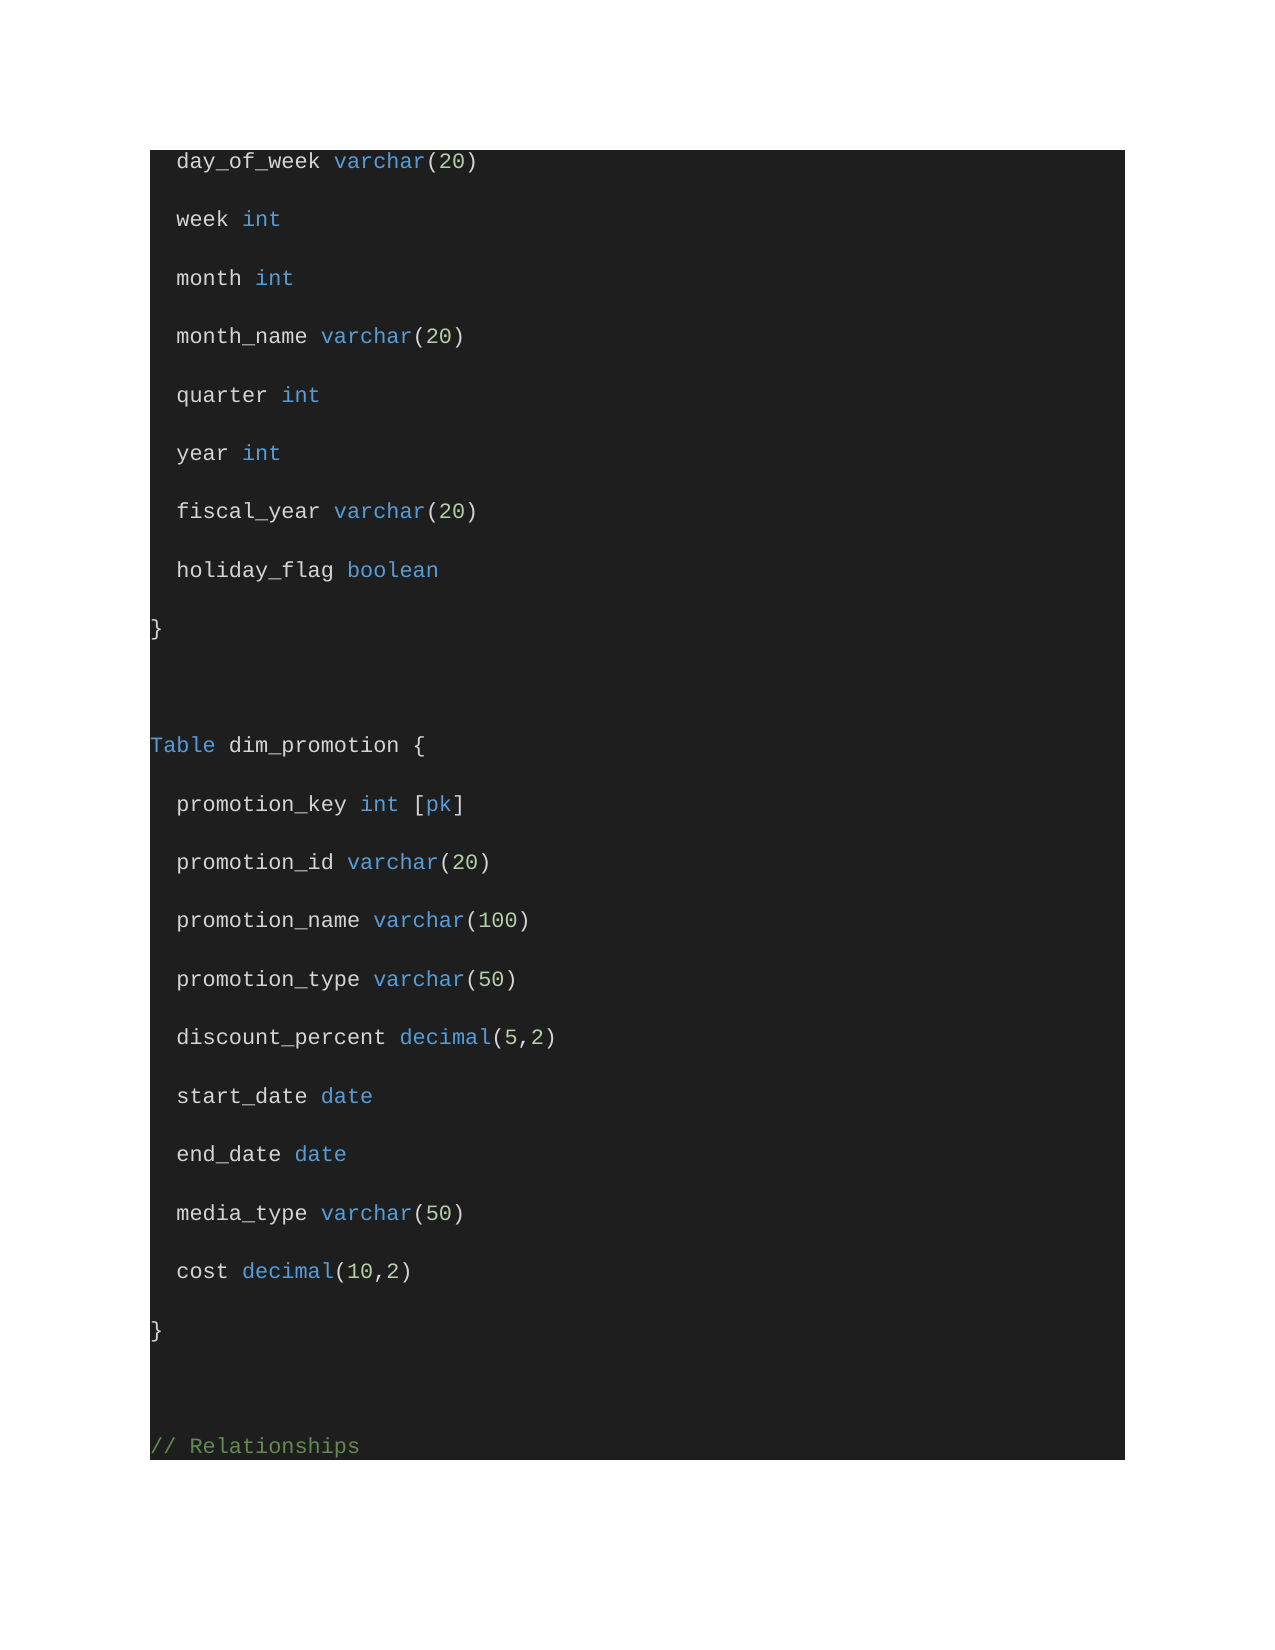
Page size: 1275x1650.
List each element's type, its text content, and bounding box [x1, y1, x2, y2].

text holiday_flag boolean [150, 559, 1125, 584]
text promotion_type varchar(50) [150, 968, 1125, 993]
text } [150, 617, 1125, 642]
text Table dim_promotion { [150, 734, 1125, 759]
text } [150, 1319, 1125, 1343]
text // Relationships [150, 1436, 1125, 1460]
text fiscal_year varchar(20) [150, 501, 1125, 525]
text promotion_id varchar(20) [150, 851, 1125, 876]
text promotion_key int [pk] [150, 793, 1125, 818]
text year int [150, 442, 1125, 467]
text week int [150, 208, 1125, 233]
text end_date date [150, 1143, 1125, 1168]
text quarter int [150, 384, 1125, 408]
text media_type varchar(50) [150, 1202, 1125, 1227]
text cost decimal(10,2) [150, 1260, 1125, 1285]
text month int [150, 267, 1125, 292]
text month_name varchar(20) [150, 325, 1125, 350]
text start_date date [150, 1085, 1125, 1110]
text promotion_name varchar(100) [150, 910, 1125, 934]
text day_of_week varchar(20) [150, 150, 1125, 175]
text discount_percent decimal(5,2) [150, 1027, 1125, 1051]
